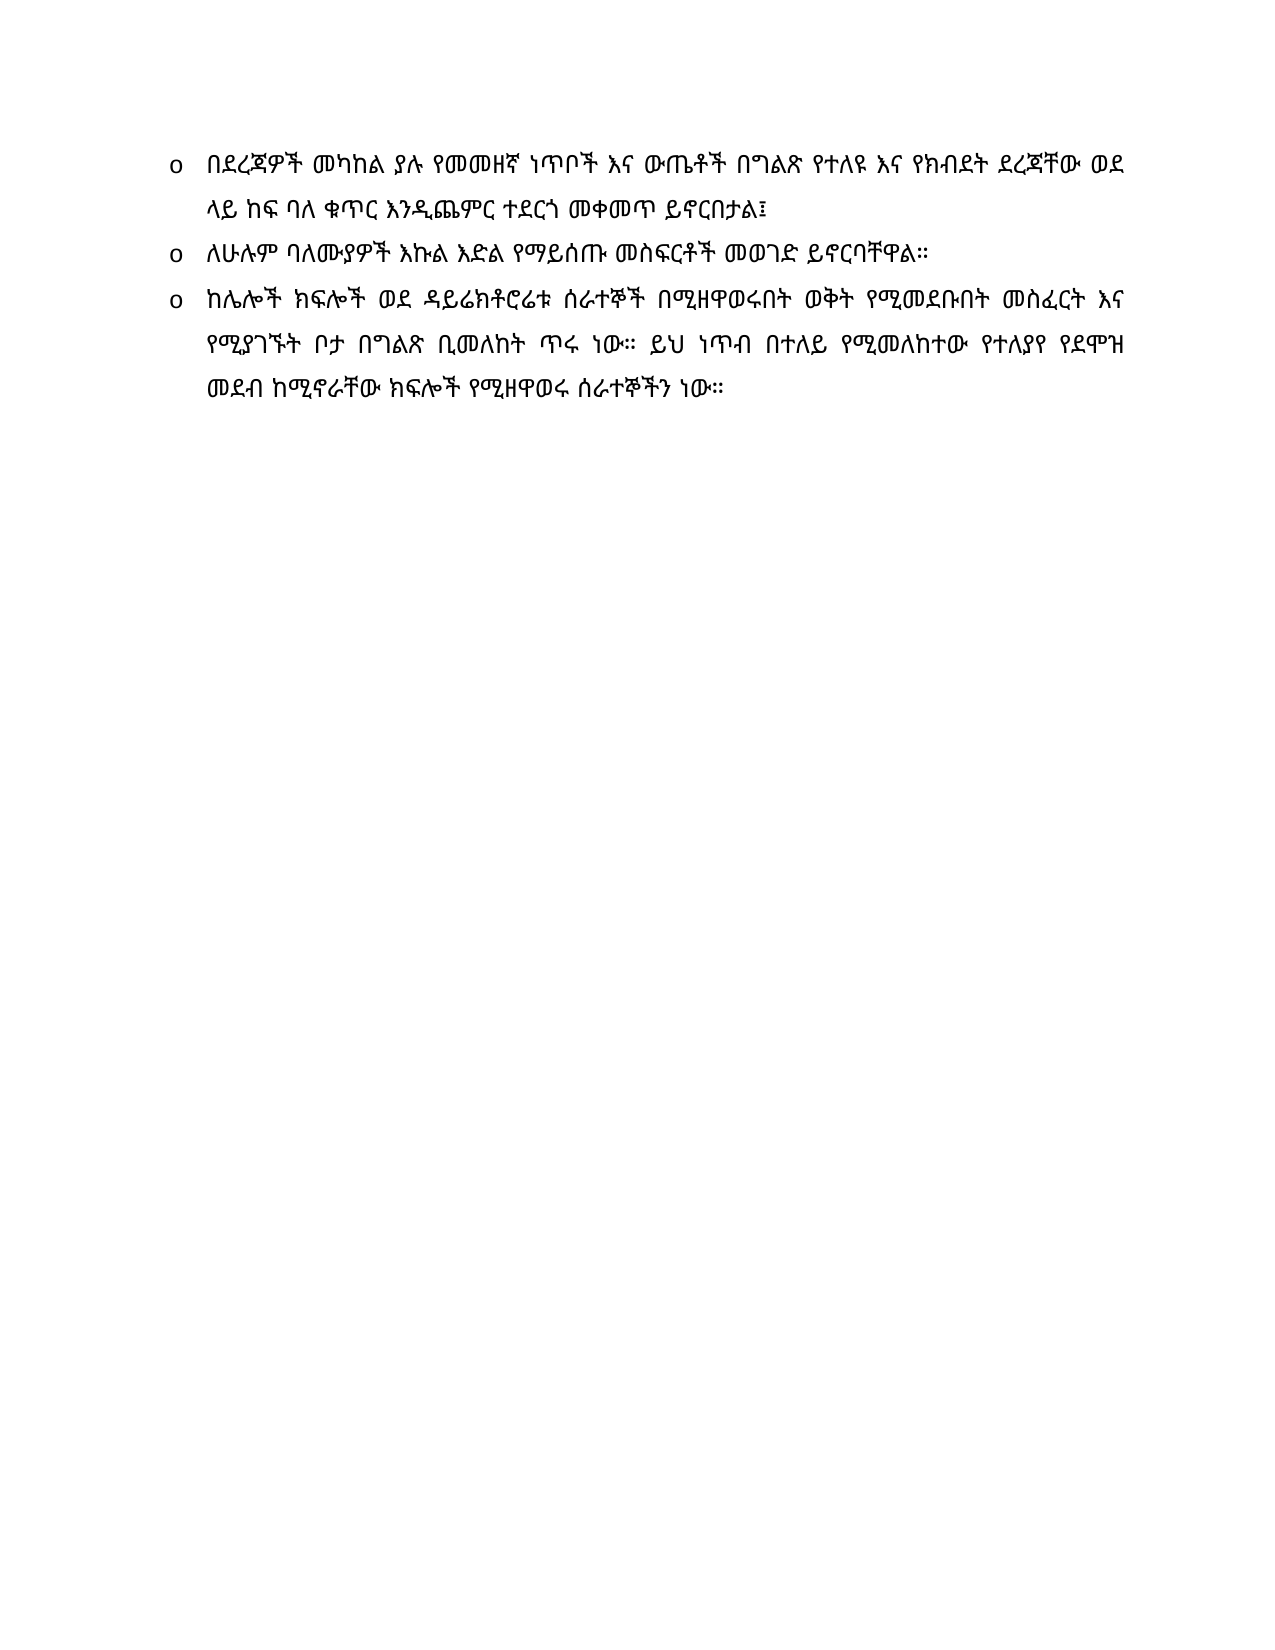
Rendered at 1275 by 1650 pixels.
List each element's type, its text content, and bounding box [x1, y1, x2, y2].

list ለሁሉም ባለሙያዎች እኩል እድል የማይሰጡ መስፍርቶች መወገድ ይኖርባቸዋል። [169, 239, 1125, 270]
list ከሌሎች ክፍሎች ወደ ዳይሬክቶሮሬቱ ሰራተኞች በሚዘዋወሩበት ወቅት የሚመደቡበት መስፈርት እና የሚያገኙት ቦታ በግልጽ ቢመለከት ጥሩ ነው። ይህ ነጥብ በተለይ የሚመለከተው የተለያየ የደሞዝ መደብ ከሚኖራቸው ክፍሎች የሚዘዋወሩ ሰራተኞችን ነው። [169, 285, 1125, 403]
list በደረጃዎች መካከል ያሉ የመመዘኛ ነጥቦች እና ውጤቶች በግልጽ የተለዩ እና የክብደት ደረጃቸው ወደ ላይ ከፍ ባለ ቁጥር እንዲጨምር ተደርጎ መቀመጥ ይኖርበታል፤ [169, 150, 1125, 224]
